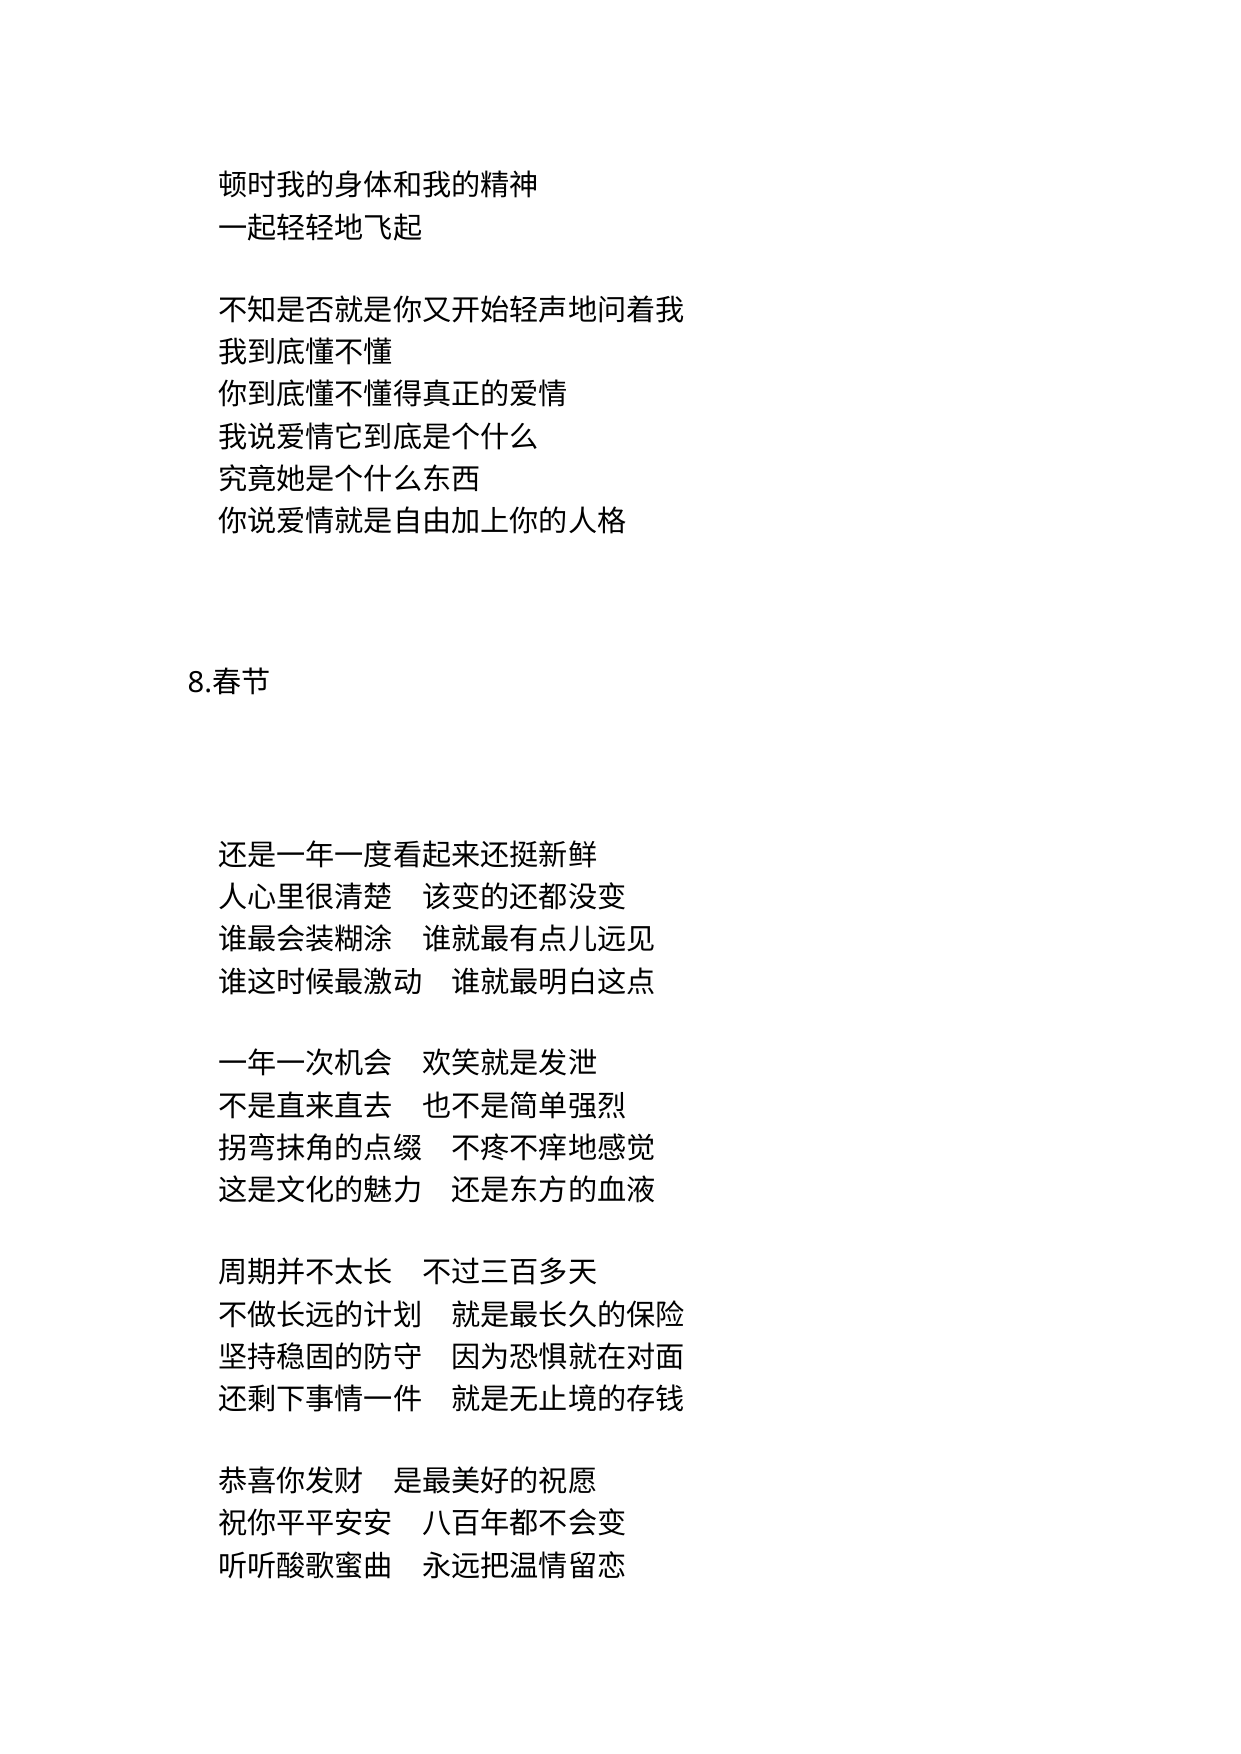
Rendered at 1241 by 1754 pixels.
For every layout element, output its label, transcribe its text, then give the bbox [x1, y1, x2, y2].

text 不做长远的计划 就是最长久的保险 [187, 1291, 1053, 1333]
text 恭喜你发财 是最美好的祝愿 [187, 1458, 1053, 1500]
text 一起轻轻地飞起 [187, 204, 1053, 247]
text 你说爱情就是自由加上你的人格 [187, 498, 1053, 540]
text 拐弯抹角的点缀 不疼不痒地感觉 [187, 1125, 1053, 1167]
text 我说爱情它到底是个什么 [187, 413, 1053, 455]
text 8.春节 [187, 659, 1053, 701]
text 你到底懂不懂得真正的爱情 [187, 371, 1053, 413]
text 谁这时候最激动 谁就最明白这点 [187, 958, 1053, 1000]
text 还是一年一度看起来还挺新鲜 [187, 831, 1053, 873]
text 究竟她是个什么东西 [187, 455, 1053, 498]
text 还剩下事情一件 就是无止境的存钱 [187, 1376, 1053, 1418]
text 不是直来直去 也不是简单强烈 [187, 1082, 1053, 1125]
text 周期并不太长 不过三百多天 [187, 1249, 1053, 1291]
text 我到底懂不懂 [187, 328, 1053, 371]
text 听听酸歌蜜曲 永远把温情留恋 [187, 1542, 1053, 1585]
text 祝你平平安安 八百年都不会变 [187, 1500, 1053, 1542]
text 顿时我的身体和我的精神 [187, 162, 1053, 204]
text 一年一次机会 欢笑就是发泄 [187, 1040, 1053, 1082]
text 不知是否就是你又开始轻声地问着我 [187, 286, 1053, 328]
text 人心里很清楚 该变的还都没变 [187, 873, 1053, 916]
text 谁最会装糊涂 谁就最有点儿远见 [187, 916, 1053, 958]
text 这是文化的魅力 还是东方的血液 [187, 1167, 1053, 1209]
text 坚持稳固的防守 因为恐惧就在对面 [187, 1333, 1053, 1376]
